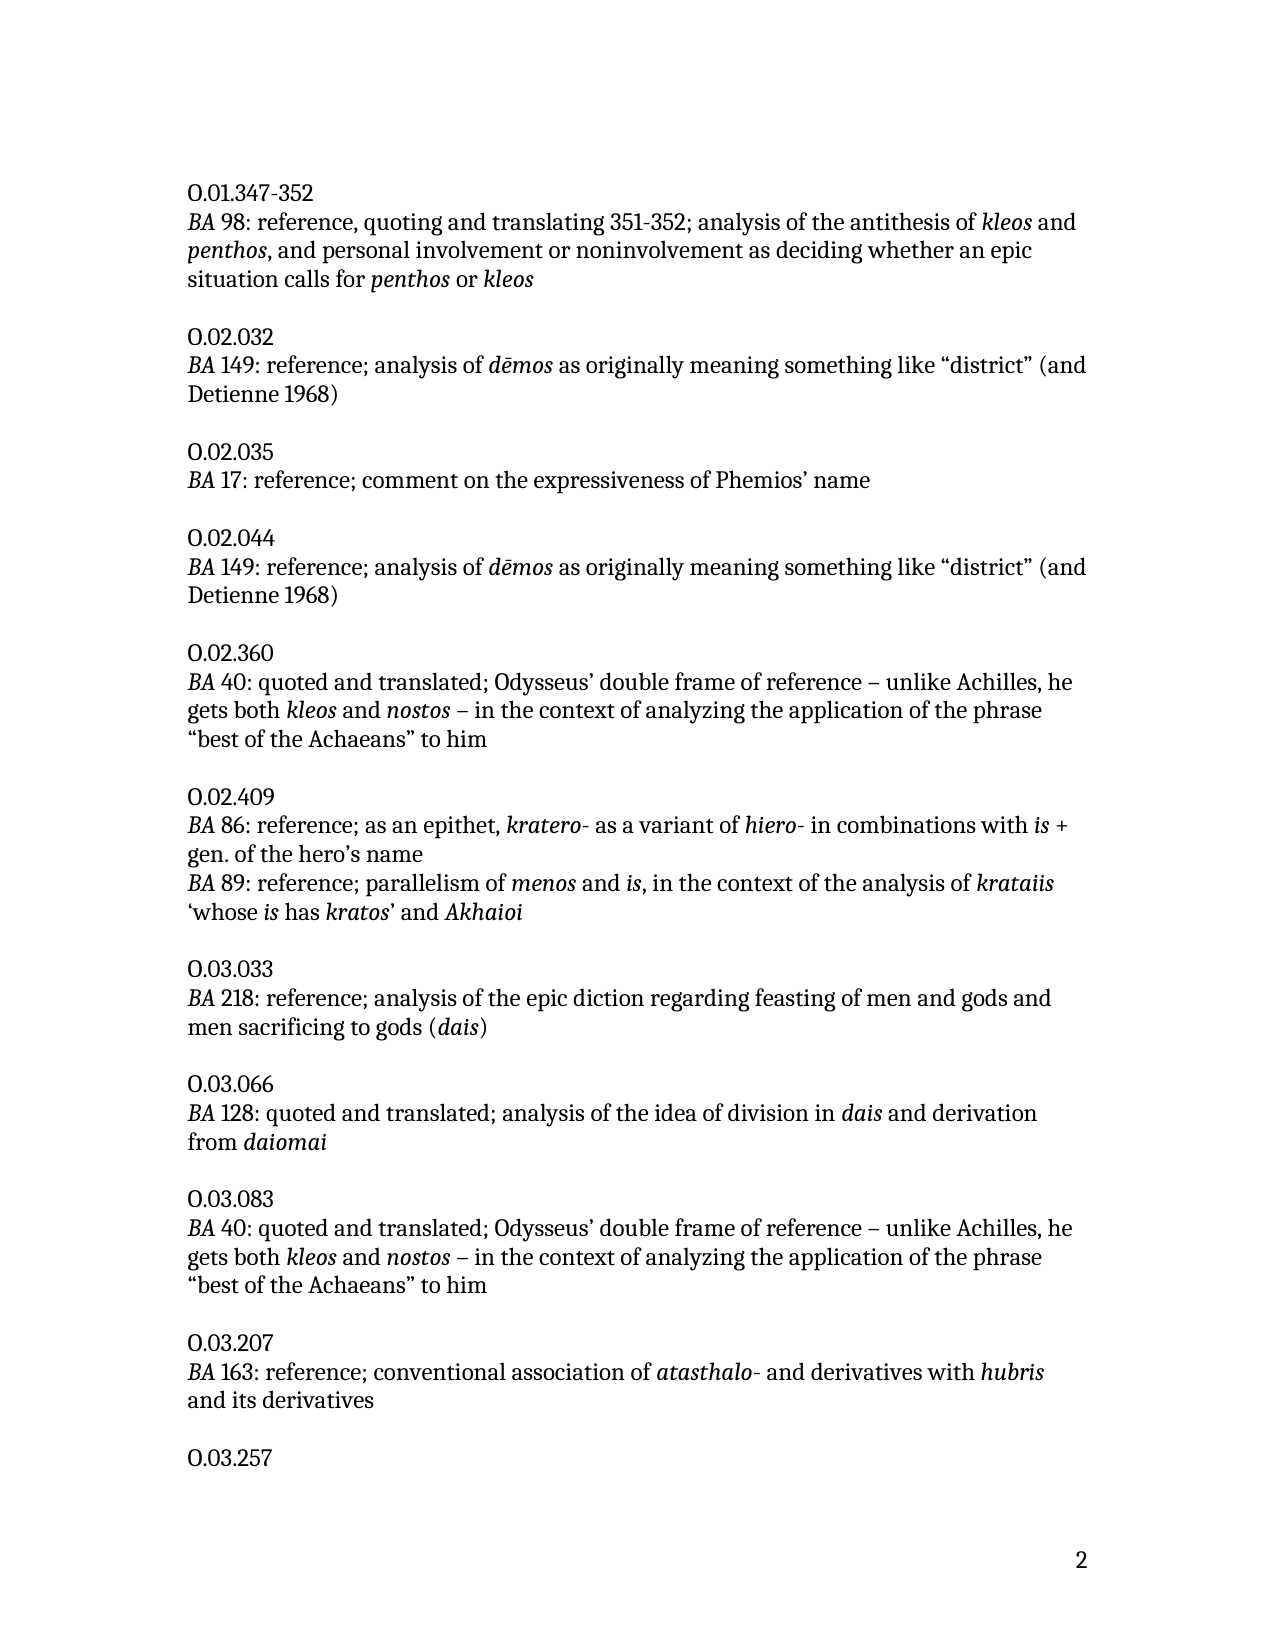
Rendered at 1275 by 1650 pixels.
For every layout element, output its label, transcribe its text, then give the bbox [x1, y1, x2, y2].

text BA 218: reference; analysis of the epic diction regarding feasting of men and gods and men sacrificing to gods (dais) [187, 984, 1087, 1041]
text O.03.207 [187, 1329, 1087, 1357]
text O.02.044 [187, 524, 1087, 552]
text BA 98: reference, quoting and translating 351-352; analysis of the antithesis of kleos and penthos, and personal involvement or noninvolvement as deciding whether an epic situation calls for penthos or kleos [187, 207, 1087, 294]
text O.02.409 [187, 782, 1087, 811]
text BA 40: quoted and translated; Odysseus’ double frame of reference – unlike Achilles, he gets both kleos and nostos – in the context of analyzing the application of the phrase “best of the Achaeans” to him [187, 1214, 1087, 1300]
text BA 163: reference; conventional association of atasthalo- and derivatives with hubris and its derivatives [187, 1357, 1087, 1415]
text BA 89: reference; parallelism of menos and is, in the context of the analysis of krataiis ‘whose is has kratos’ and Akhaioi [187, 869, 1087, 926]
text O.03.257 [187, 1444, 1087, 1472]
text O.02.035 [187, 437, 1087, 466]
text O.02.360 [187, 639, 1087, 667]
text BA 17: reference; comment on the expressiveness of Phemios’ name [187, 466, 1087, 495]
text O.03.083 [187, 1185, 1087, 1214]
text BA 149: reference; analysis of dēmos as originally meaning something like “district” (and Detienne 1968) [187, 552, 1087, 610]
text O.02.032 [187, 322, 1087, 351]
text O.03.033 [187, 955, 1087, 984]
text BA 149: reference; analysis of dēmos as originally meaning something like “district” (and Detienne 1968) [187, 351, 1087, 409]
text BA 40: quoted and translated; Odysseus’ double frame of reference – unlike Achilles, he gets both kleos and nostos – in the context of analyzing the application of the phrase “best of the Achaeans” to him [187, 667, 1087, 754]
text O.01.347-352 [187, 179, 1087, 207]
text O.03.066 [187, 1070, 1087, 1099]
text BA 86: reference; as an epithet, kratero- as a variant of hiero- in combinations with is + gen. of the hero’s name [187, 811, 1087, 869]
text BA 128: quoted and translated; analysis of the idea of division in dais and derivation from daiomai [187, 1099, 1087, 1156]
